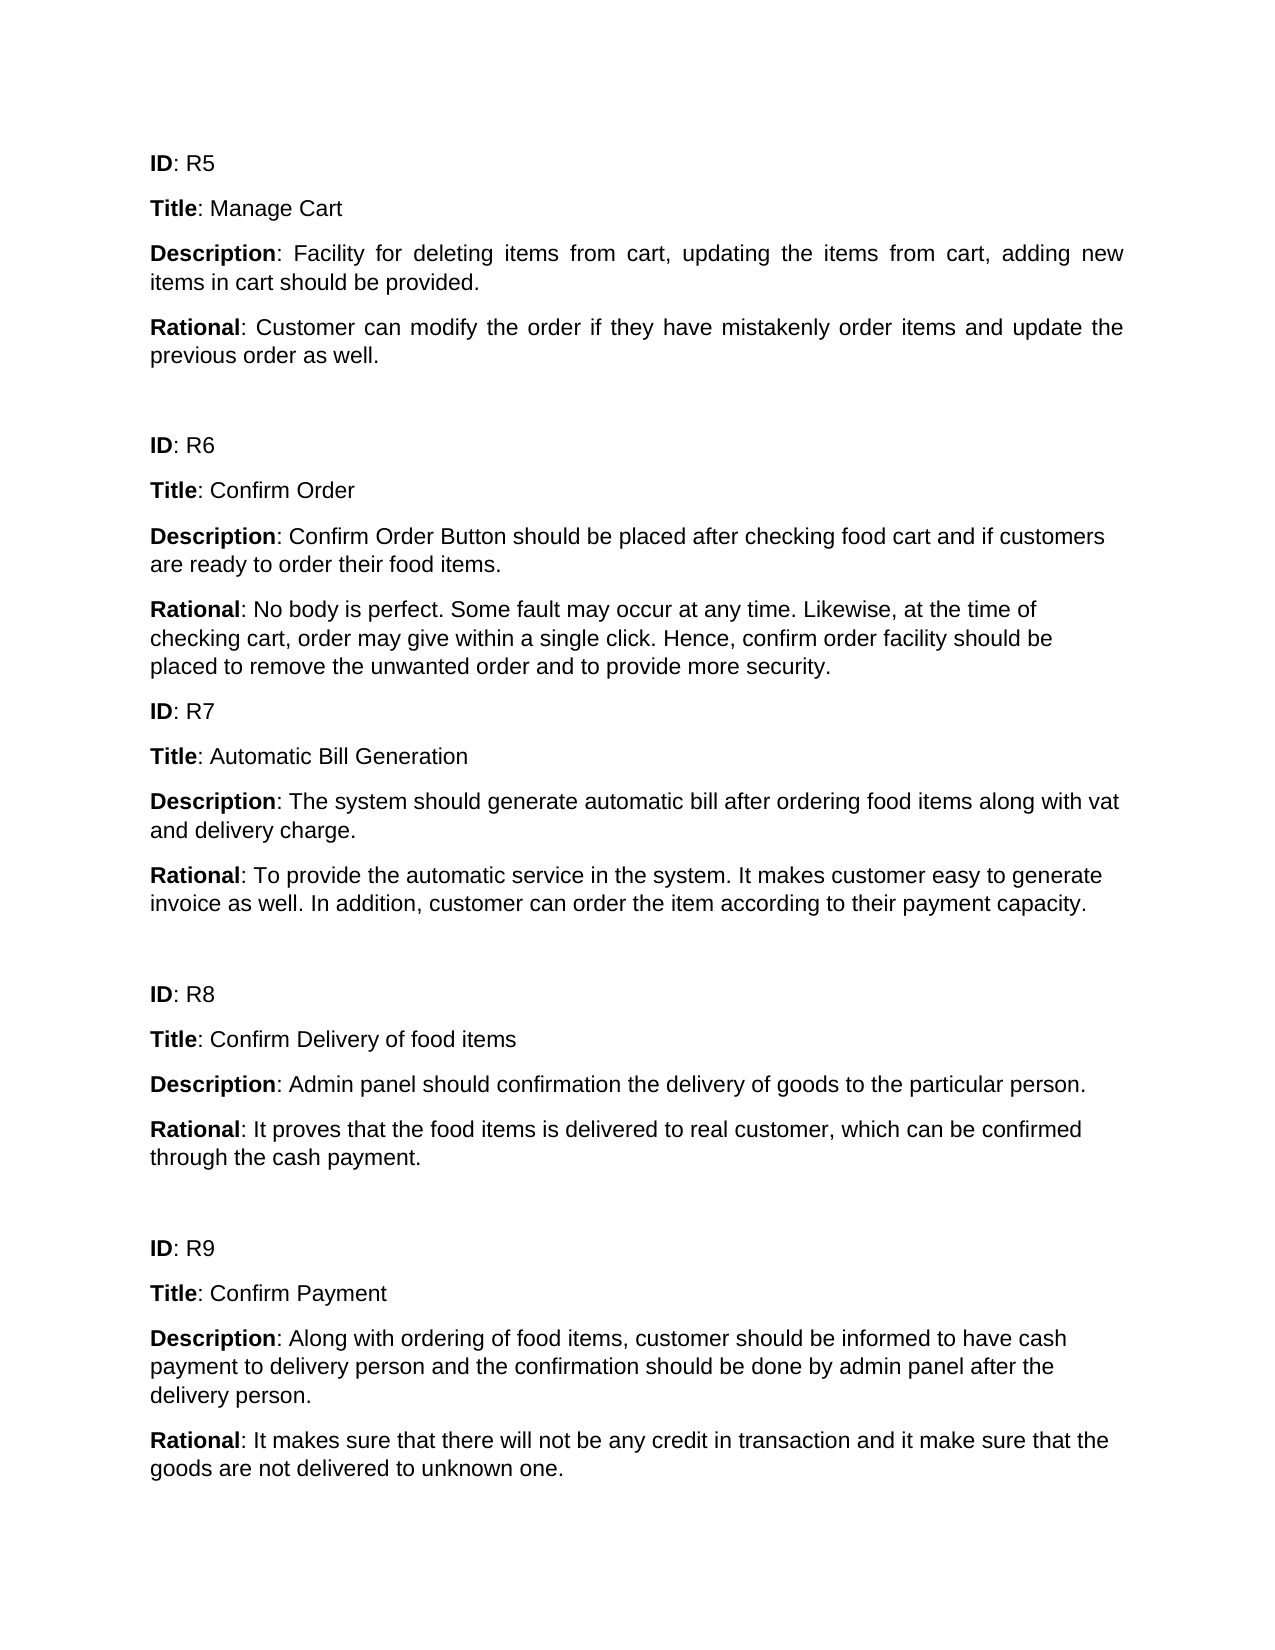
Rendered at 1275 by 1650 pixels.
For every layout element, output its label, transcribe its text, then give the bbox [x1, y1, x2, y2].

text Title: Automatic Bill Generation [150, 743, 1125, 769]
text Description: Facility for deleting items from cart, updating the items from cart, adding new items in cart should be provided. [150, 240, 1125, 295]
text Title: Confirm Delivery of food items [150, 1026, 1125, 1052]
text Description: The system should generate automatic bill after ordering food items along with vat and delivery charge. [150, 788, 1125, 843]
text Description: Confirm Order Button should be placed after checking food cart and if customers are ready to order their food items. [150, 523, 1125, 577]
text Rational: It proves that the food items is delivered to real customer, which can be confirmed through the cash payment. [150, 1116, 1125, 1171]
text Description: Along with ordering of food items, customer should be informed to have cash payment to delivery person and the confirmation should be done by admin panel after the delivery person. [150, 1325, 1125, 1408]
text Title: Manage Cart [150, 195, 1125, 221]
text Title: Confirm Order [150, 477, 1125, 504]
text ID: R8 [150, 981, 1125, 1007]
text Rational: Customer can modify the order if they have mistakenly order items and update the previous order as well. [150, 314, 1125, 368]
text ID: R5 [150, 150, 1125, 176]
text Rational: To provide the automatic service in the system. It makes customer easy to generate invoice as well. In addition, customer can order the item according to their payment capacity. [150, 862, 1125, 917]
text Rational: No body is perfect. Some fault may occur at any time. Likewise, at the time of checking cart, order may give within a single click. Hence, confirm order facility should be placed to remove the unwanted order and to provide more security. [150, 596, 1125, 679]
text Title: Confirm Payment [150, 1279, 1125, 1306]
text Rational: It makes sure that there will not be any credit in transaction and it make sure that the goods are not delivered to unknown one. [150, 1427, 1125, 1481]
text ID: R9 [150, 1234, 1125, 1261]
text ID: R7 [150, 698, 1125, 724]
text Description: Admin panel should confirmation the delivery of goods to the particular person. [150, 1071, 1125, 1097]
text ID: R6 [150, 432, 1125, 459]
